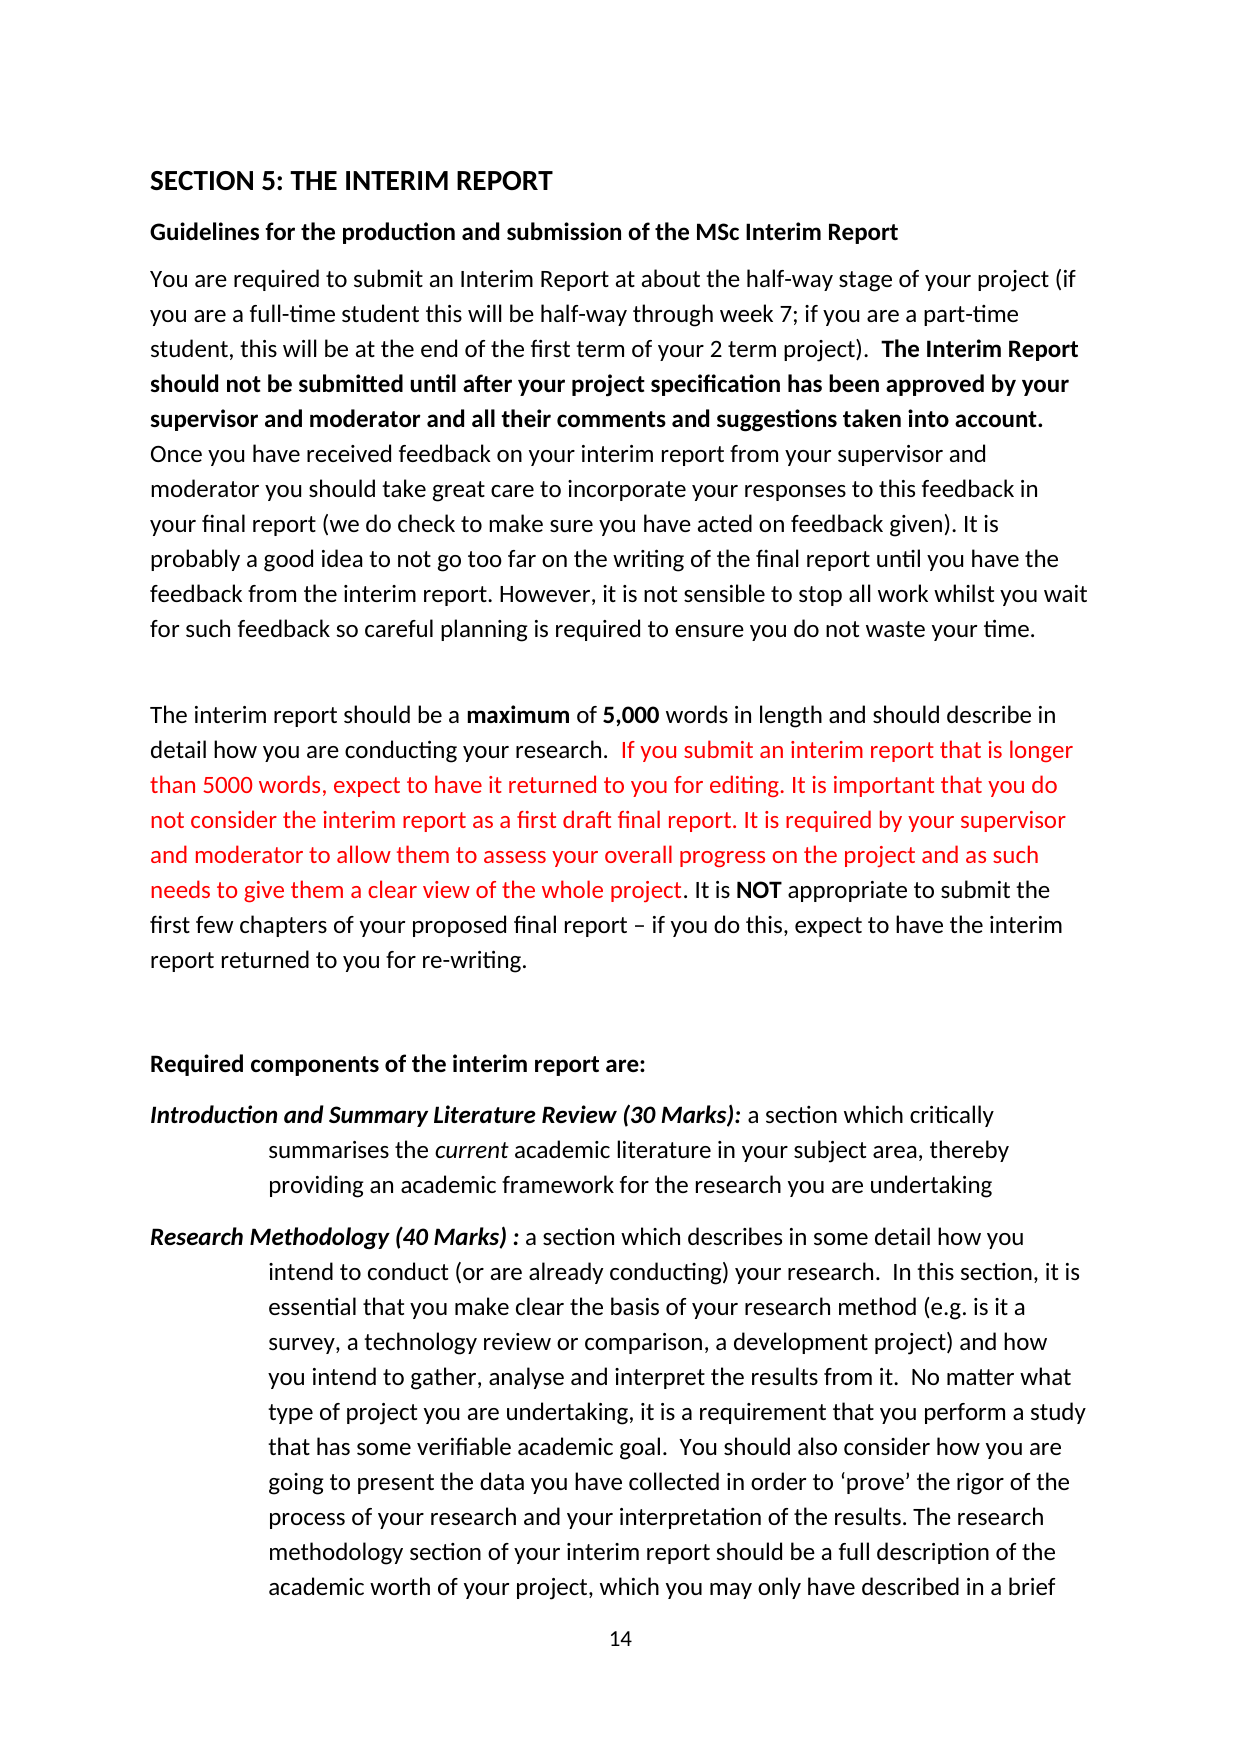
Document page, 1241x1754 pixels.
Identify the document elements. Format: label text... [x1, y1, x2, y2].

text The interim report should be a maximum of 5,000 words in length and should describe in detail how you are conducting your research. If you submit an interim report that is longer than 5000 words, expect to have it returned to you for editing. It is important that you do not consider the interim report as a first draft final report. It is required by your supervisor and moderator to allow them to assess your overall progress on the project and as such needs to give them a clear view of the whole project. It is NOT appropriate to submit the first few chapters of your proposed final report – if you do this, expect to have the interim report returned to you for re-writing. [150, 699, 1090, 975]
text Guidelines for the production and submission of the MSc Interim Report [150, 216, 1090, 246]
text SECTION 5: THE INTERIM REPORT [150, 162, 1090, 198]
text You are required to submit an Interim Report at about the half-way stage of your project (if you are a full-time student this will be half-way through week 7; if you are a part-time student, this will be at the end of the first term of your 2 term project). The Interim Report should not be submitted until after your project specification has been approved by your supervisor and moderator and all their comments and suggestions taken into account. Once you have received feedback on your interim report from your supervisor and moderator you should take great care to incorporate your responses to this feedback in your final report (we do check to make sure you have acted on feedback given). It is probably a good idea to not go too far on the writing of the final report until you have the feedback from the interim report. However, it is not sensible to stop all work whilst you wait for such feedback so careful planning is required to ensure you do not waste your time. [150, 263, 1090, 644]
text Required components of the interim report are: [150, 1048, 1090, 1078]
text Introduction and Summary Literature Review (30 Marks): a section which critically summarises the current academic literature in your subject area, thereby providing an academic framework for the research you are undertaking [150, 1099, 1090, 1200]
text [150, 1221, 1090, 1602]
